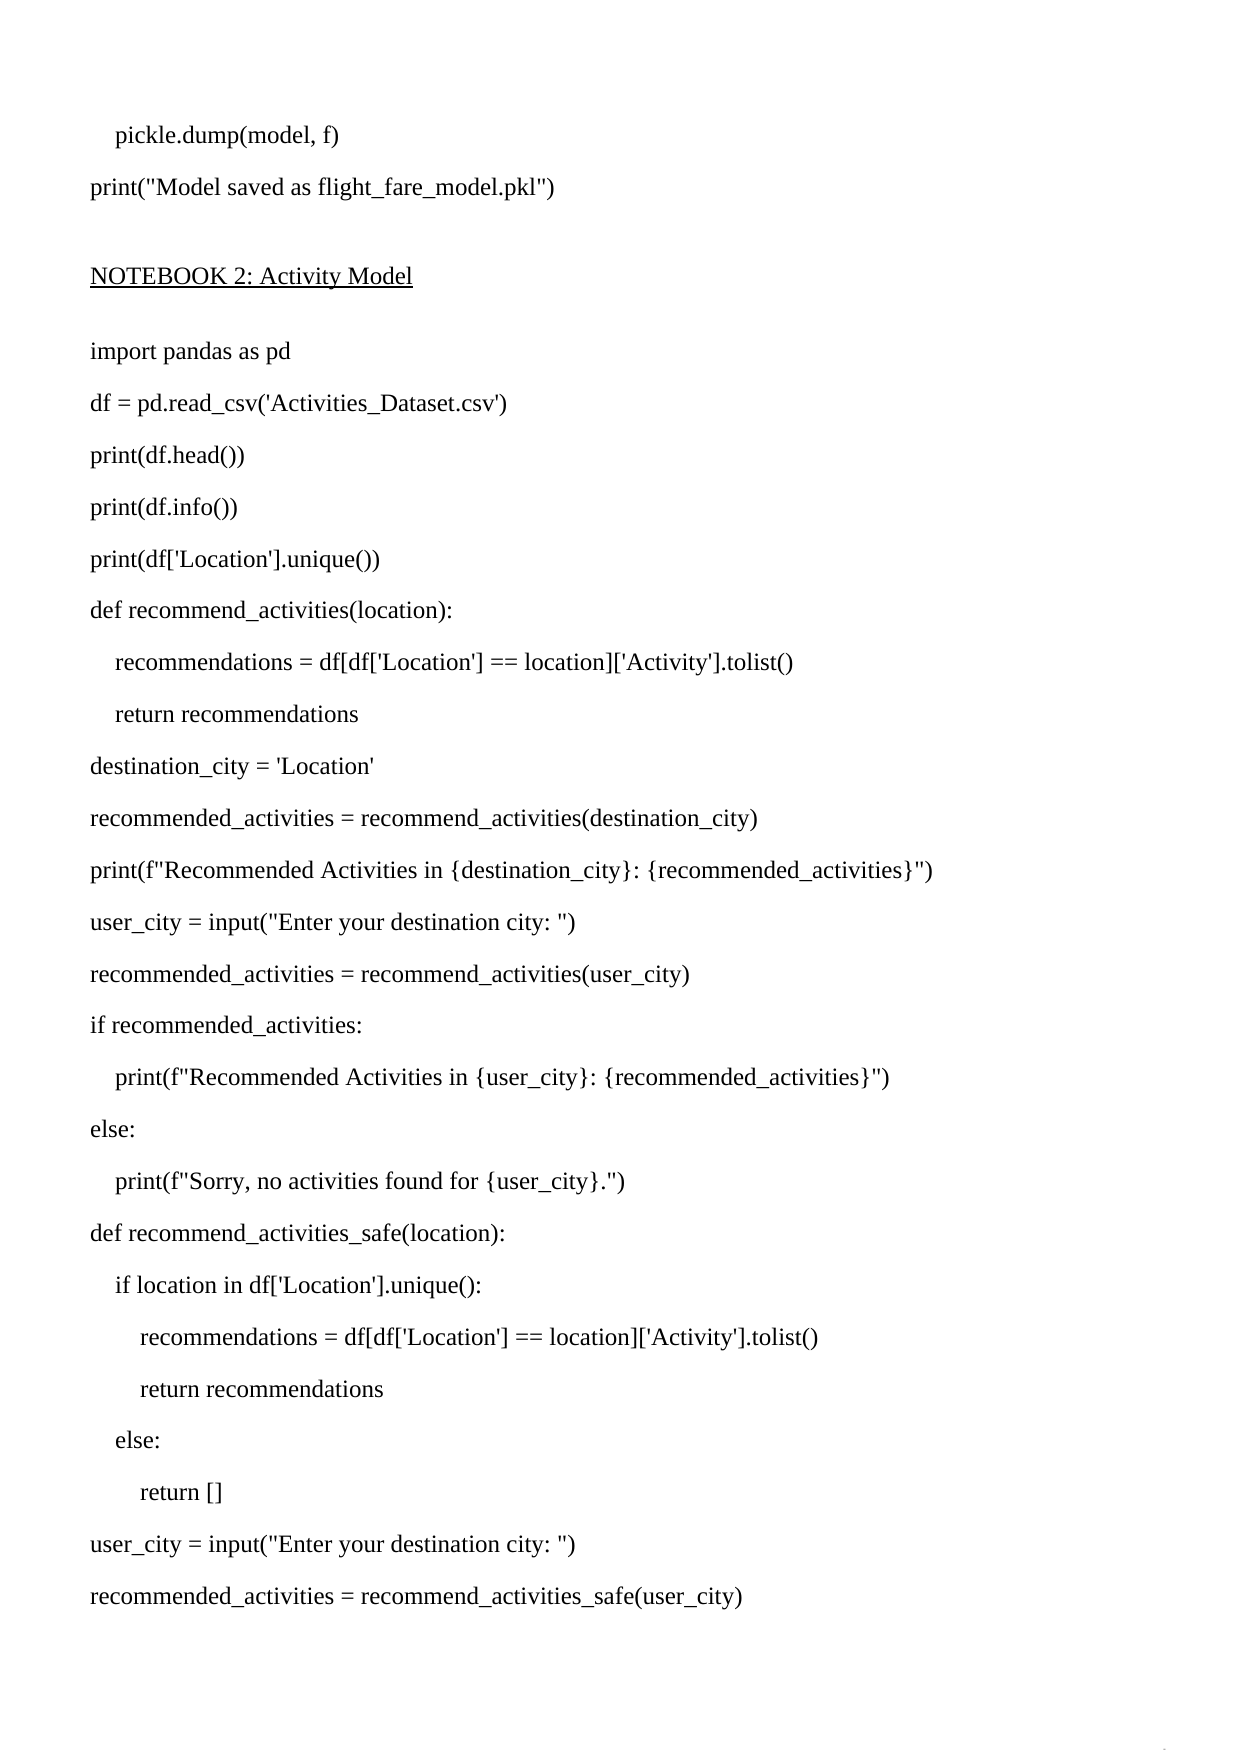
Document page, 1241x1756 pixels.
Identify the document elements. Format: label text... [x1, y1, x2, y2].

text print(df.info()) [90, 492, 1124, 521]
text recommendations = df[df['Location'] == location]['Activity'].tolist() [90, 1322, 1124, 1351]
text recommended_activities = recommend_activities(destination_city) [90, 803, 1124, 832]
text print(f"Recommended Activities in {user_city}: {recommended_activities}") [90, 1062, 1124, 1091]
text print(df.head()) [90, 440, 1124, 469]
text if location in df['Location'].unique(): [90, 1270, 1124, 1299]
text recommended_activities = recommend_activities_safe(user_city) [90, 1581, 1124, 1610]
text destination_city = 'Location' [90, 751, 1124, 780]
text NOTEBOOK 2: Activity Model [90, 261, 1124, 290]
text recommendations = df[df['Location'] == location]['Activity'].tolist() [90, 647, 1124, 676]
text import pandas as pd [90, 336, 1124, 365]
text return recommendations [90, 1374, 1124, 1402]
text print("Model saved as flight_fare_model.pkl") [90, 172, 1124, 201]
text return [] [90, 1477, 1124, 1506]
text df = pd.read_csv('Activities_Dataset.csv') [90, 388, 1124, 417]
text else: [90, 1114, 1124, 1143]
text def recommend_activities(location): [90, 596, 1124, 624]
text print(df['Location'].unique()) [90, 544, 1124, 572]
text return recommendations [90, 699, 1124, 728]
text pickle.dump(model, f) [90, 120, 1124, 149]
text def recommend_activities_safe(location): [90, 1218, 1124, 1247]
text user_city = input("Enter your destination city: ") [90, 1529, 1124, 1558]
text user_city = input("Enter your destination city: ") [90, 907, 1124, 936]
text print(f"Sorry, no activities found for {user_city}.") [90, 1166, 1124, 1195]
text else: [90, 1426, 1124, 1454]
text if recommended_activities: [90, 1011, 1124, 1039]
text recommended_activities = recommend_activities(user_city) [90, 959, 1124, 987]
text print(f"Recommended Activities in {destination_city}: {recommended_activities}") [90, 855, 1124, 884]
